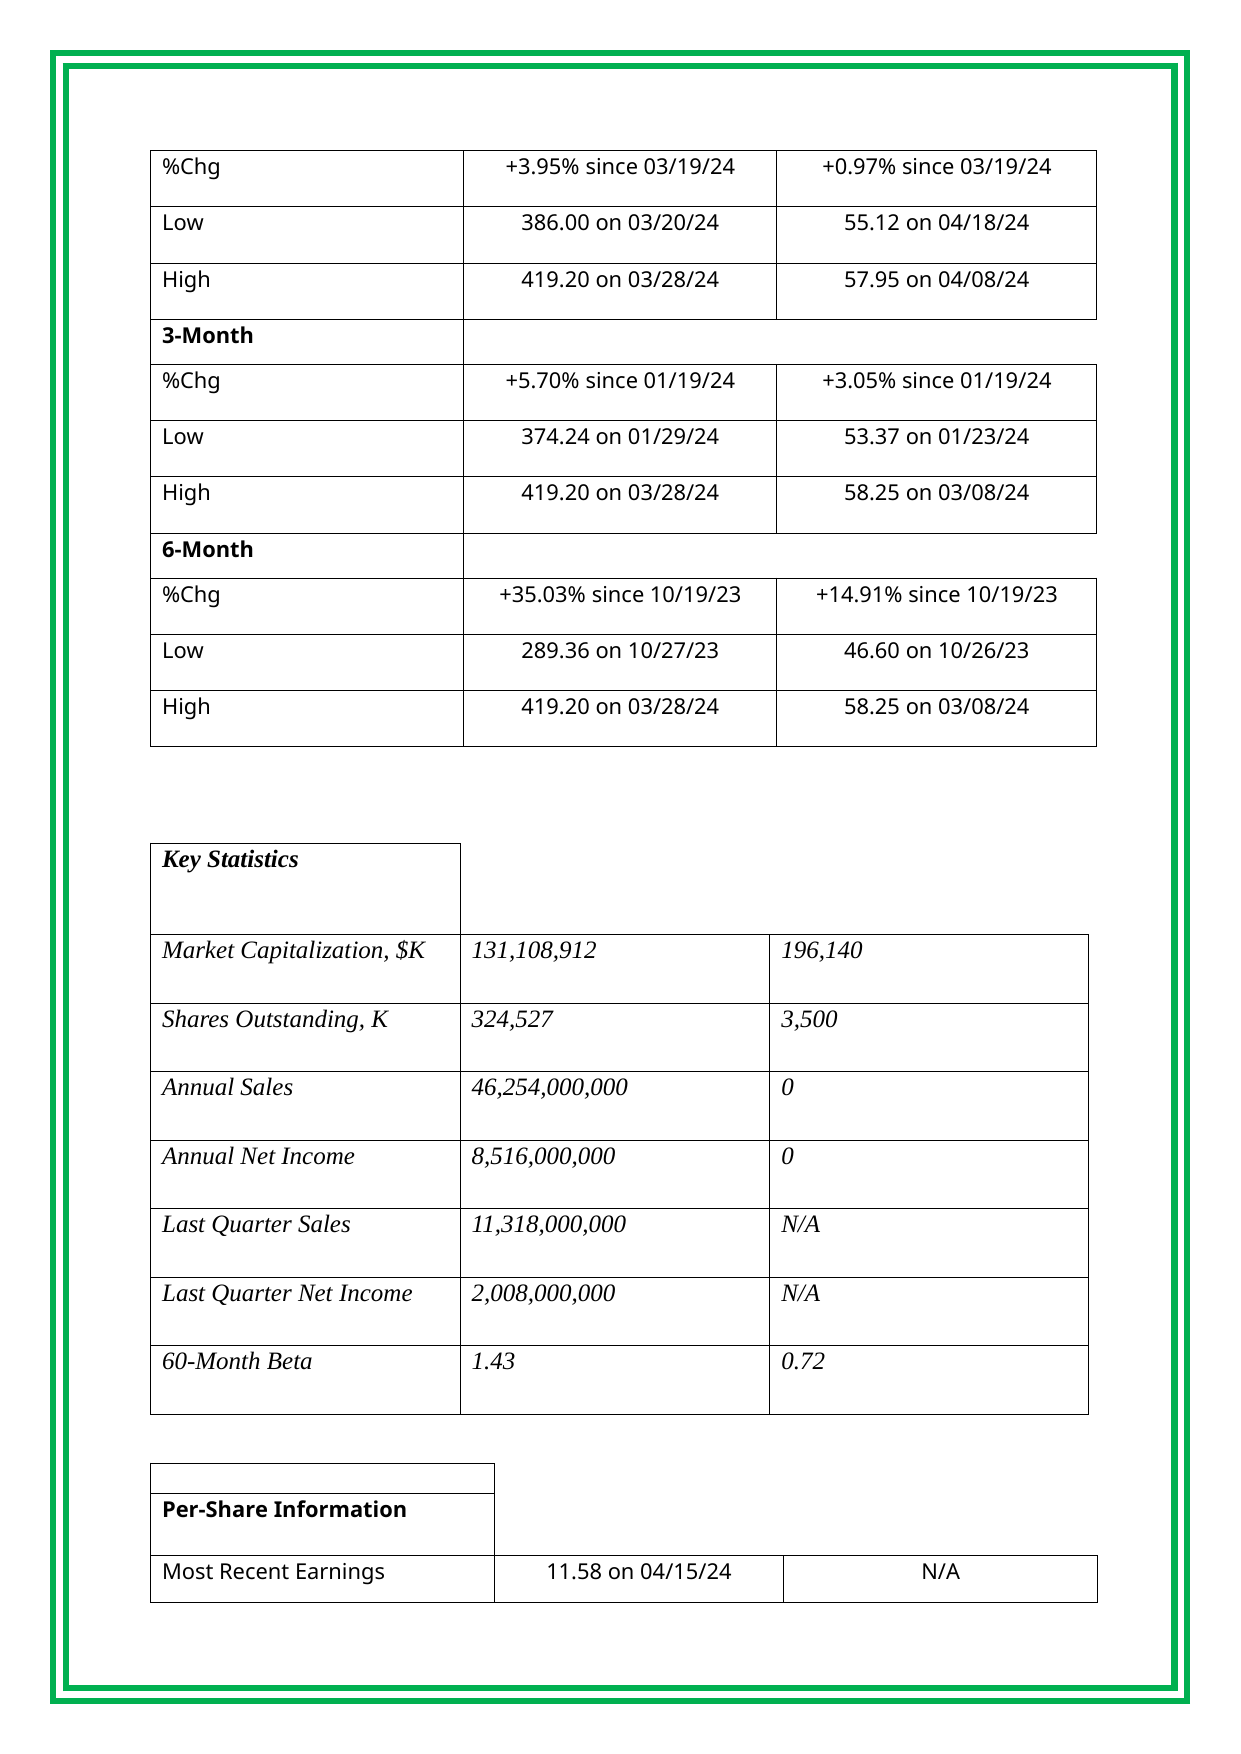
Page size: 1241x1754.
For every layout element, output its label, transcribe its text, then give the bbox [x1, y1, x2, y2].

table_cell 0 [770, 1072, 1088, 1140]
table_cell 386.00 on 03/20/24 [464, 207, 776, 262]
table_cell 374.24 on 01/29/24 [464, 421, 776, 476]
table_cell 2,008,000,000 [461, 1278, 769, 1345]
table_cell 46,254,000,000 [461, 1072, 769, 1140]
table_cell Last Quarter Net Income [151, 1278, 460, 1345]
table_cell Per-Share Information [151, 1494, 494, 1555]
table_cell Most Recent Earnings [151, 1556, 494, 1602]
table_cell 324,527 [461, 1004, 769, 1071]
table_cell 289.36 on 10/27/23 [464, 635, 776, 690]
table_cell High [151, 264, 463, 319]
table_header [151, 1464, 494, 1492]
table_cell 0 [770, 1141, 1088, 1208]
table_cell 6-Month [151, 534, 463, 577]
table_cell Annual Net Income [151, 1141, 460, 1208]
table_cell Low [151, 421, 463, 476]
table_cell High [151, 477, 463, 532]
table_cell +14.91% since 10/19/23 [777, 579, 1096, 634]
table_cell %Chg [151, 151, 463, 206]
table_cell +0.97% since 03/19/24 [777, 151, 1096, 206]
table_cell 60-Month Beta [151, 1346, 460, 1414]
table_cell N/A [770, 1278, 1088, 1345]
table_cell 8,516,000,000 [461, 1141, 769, 1208]
table_cell 11,318,000,000 [461, 1209, 769, 1277]
table_cell %Chg [151, 579, 463, 634]
table_cell N/A [784, 1556, 1097, 1602]
table_cell 11.58 on 04/15/24 [495, 1556, 783, 1602]
table_cell 419.20 on 03/28/24 [464, 477, 776, 532]
table_cell 57.95 on 04/08/24 [777, 264, 1096, 319]
table_cell Low [151, 635, 463, 690]
table_cell +5.70% since 01/19/24 [464, 365, 776, 420]
table_cell 58.25 on 03/08/24 [777, 477, 1096, 532]
table_cell N/A [770, 1209, 1088, 1277]
table_cell Low [151, 207, 463, 262]
table_cell 3-Month [151, 320, 463, 364]
table_cell Shares Outstanding, K [151, 1004, 460, 1071]
table_cell 0.72 [770, 1346, 1088, 1414]
table_cell Last Quarter Sales [151, 1209, 460, 1277]
table_cell %Chg [151, 365, 463, 420]
table_cell 55.12 on 04/18/24 [777, 207, 1096, 262]
table_cell 3,500 [770, 1004, 1088, 1071]
table_cell High [151, 691, 463, 746]
table_cell +3.05% since 01/19/24 [777, 365, 1096, 420]
table_cell 58.25 on 03/08/24 [777, 691, 1096, 746]
table_cell Annual Sales [151, 1072, 460, 1140]
table_cell 196,140 [770, 935, 1088, 1003]
table_cell +3.95% since 03/19/24 [464, 151, 776, 206]
table_cell 419.20 on 03/28/24 [464, 264, 776, 319]
table_cell 419.20 on 03/28/24 [464, 691, 776, 746]
table_cell 131,108,912 [461, 935, 769, 1003]
table_cell Market Capitalization, $K [151, 935, 460, 1003]
table_cell 53.37 on 01/23/24 [777, 421, 1096, 476]
table_header Key Statistics [151, 844, 460, 934]
table_cell +35.03% since 10/19/23 [464, 579, 776, 634]
table_cell 1.43 [461, 1346, 769, 1414]
table_cell 46.60 on 10/26/23 [777, 635, 1096, 690]
